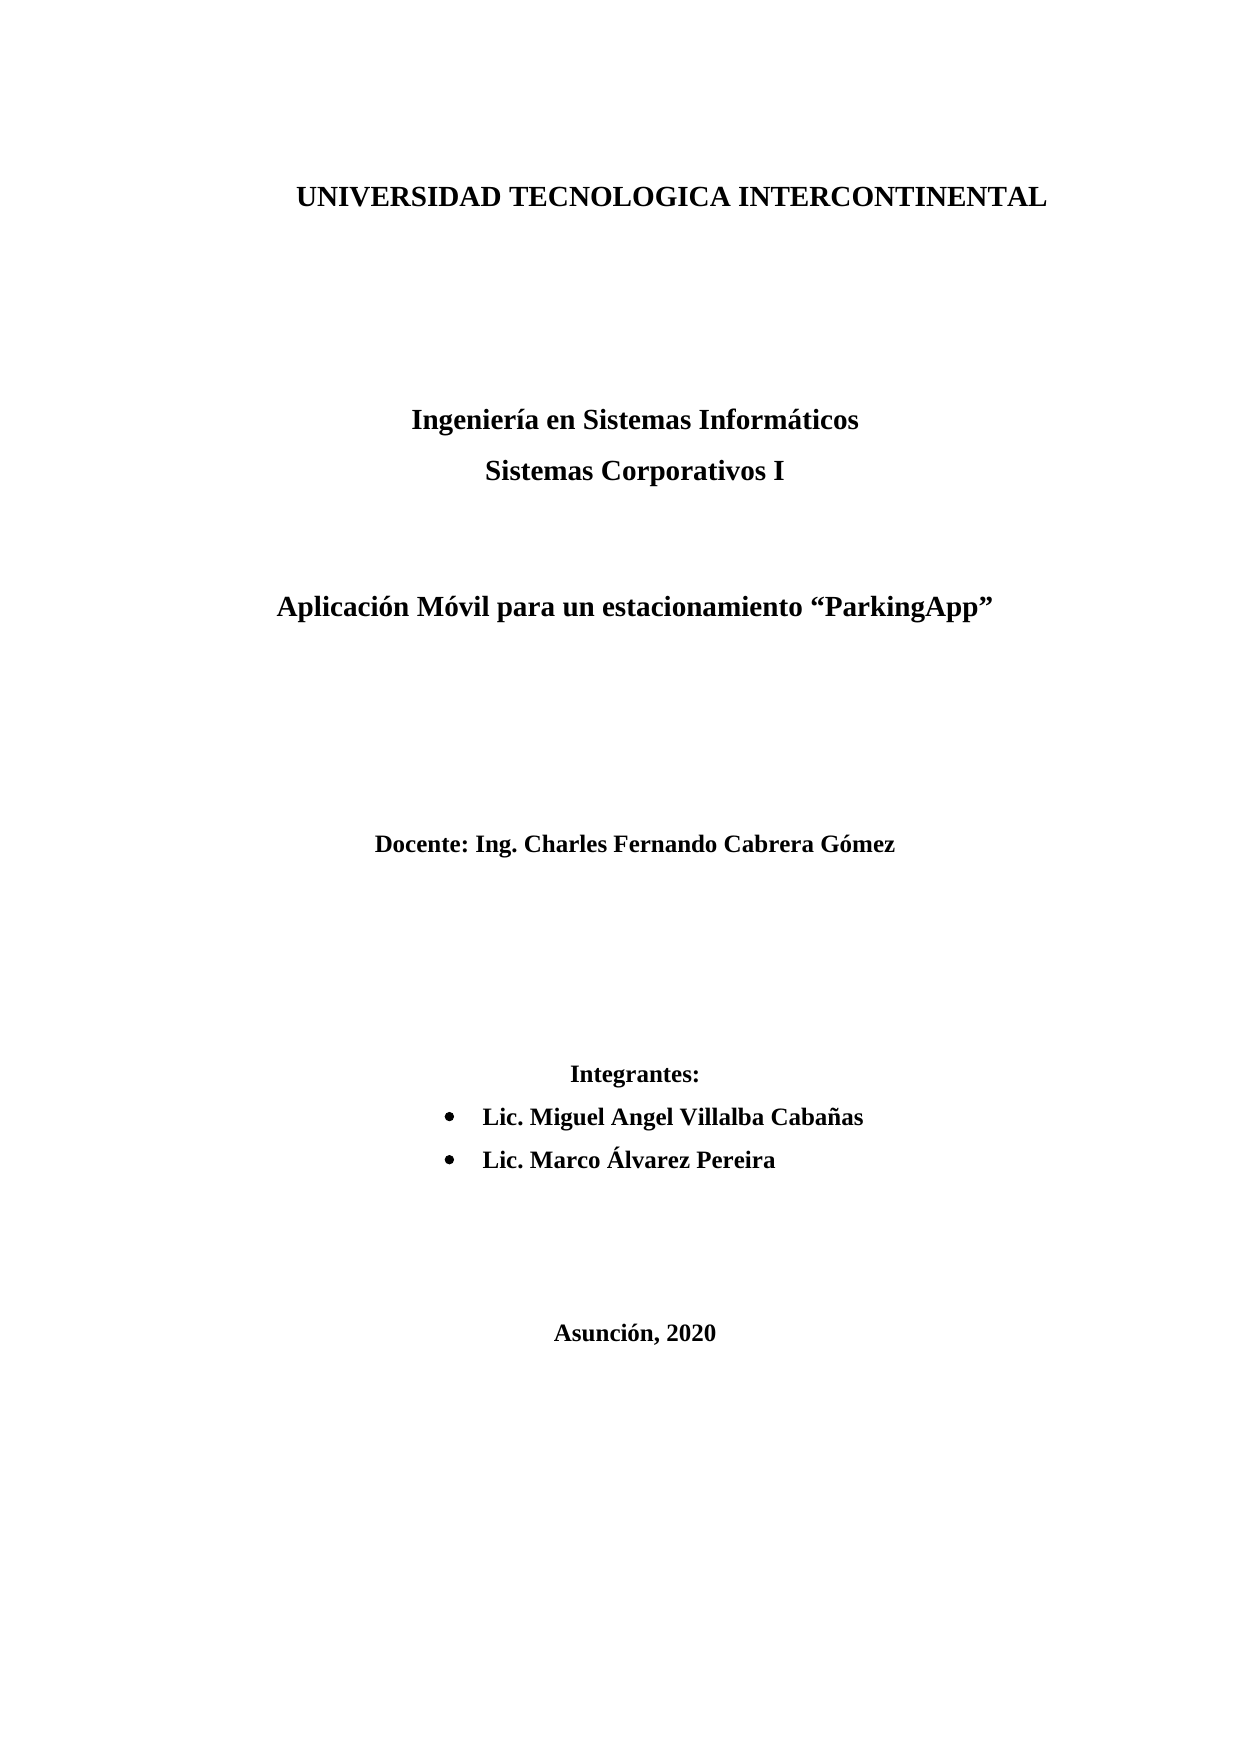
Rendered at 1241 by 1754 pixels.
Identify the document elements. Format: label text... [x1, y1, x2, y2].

list Lic. Miguel Angel Villalba Cabañas [445, 1102, 1090, 1131]
text Integrantes: [150, 1059, 1090, 1088]
text Ingeniería en Sistemas Informáticos [150, 402, 1090, 436]
text Asunción, 2020 [150, 1318, 1090, 1346]
text Aplicación Móvil para un estacionamiento “ParkingApp” [150, 589, 1090, 623]
text UNIVERSIDAD TECNOLOGICA INTERCONTINENTAL [224, 179, 1090, 213]
text Sistemas Corporativos I [150, 453, 1090, 486]
text Docente: Ing. Charles Fernando Cabrera Gómez [150, 829, 1090, 858]
list Lic. Marco Álvarez Pereira [445, 1145, 1090, 1174]
